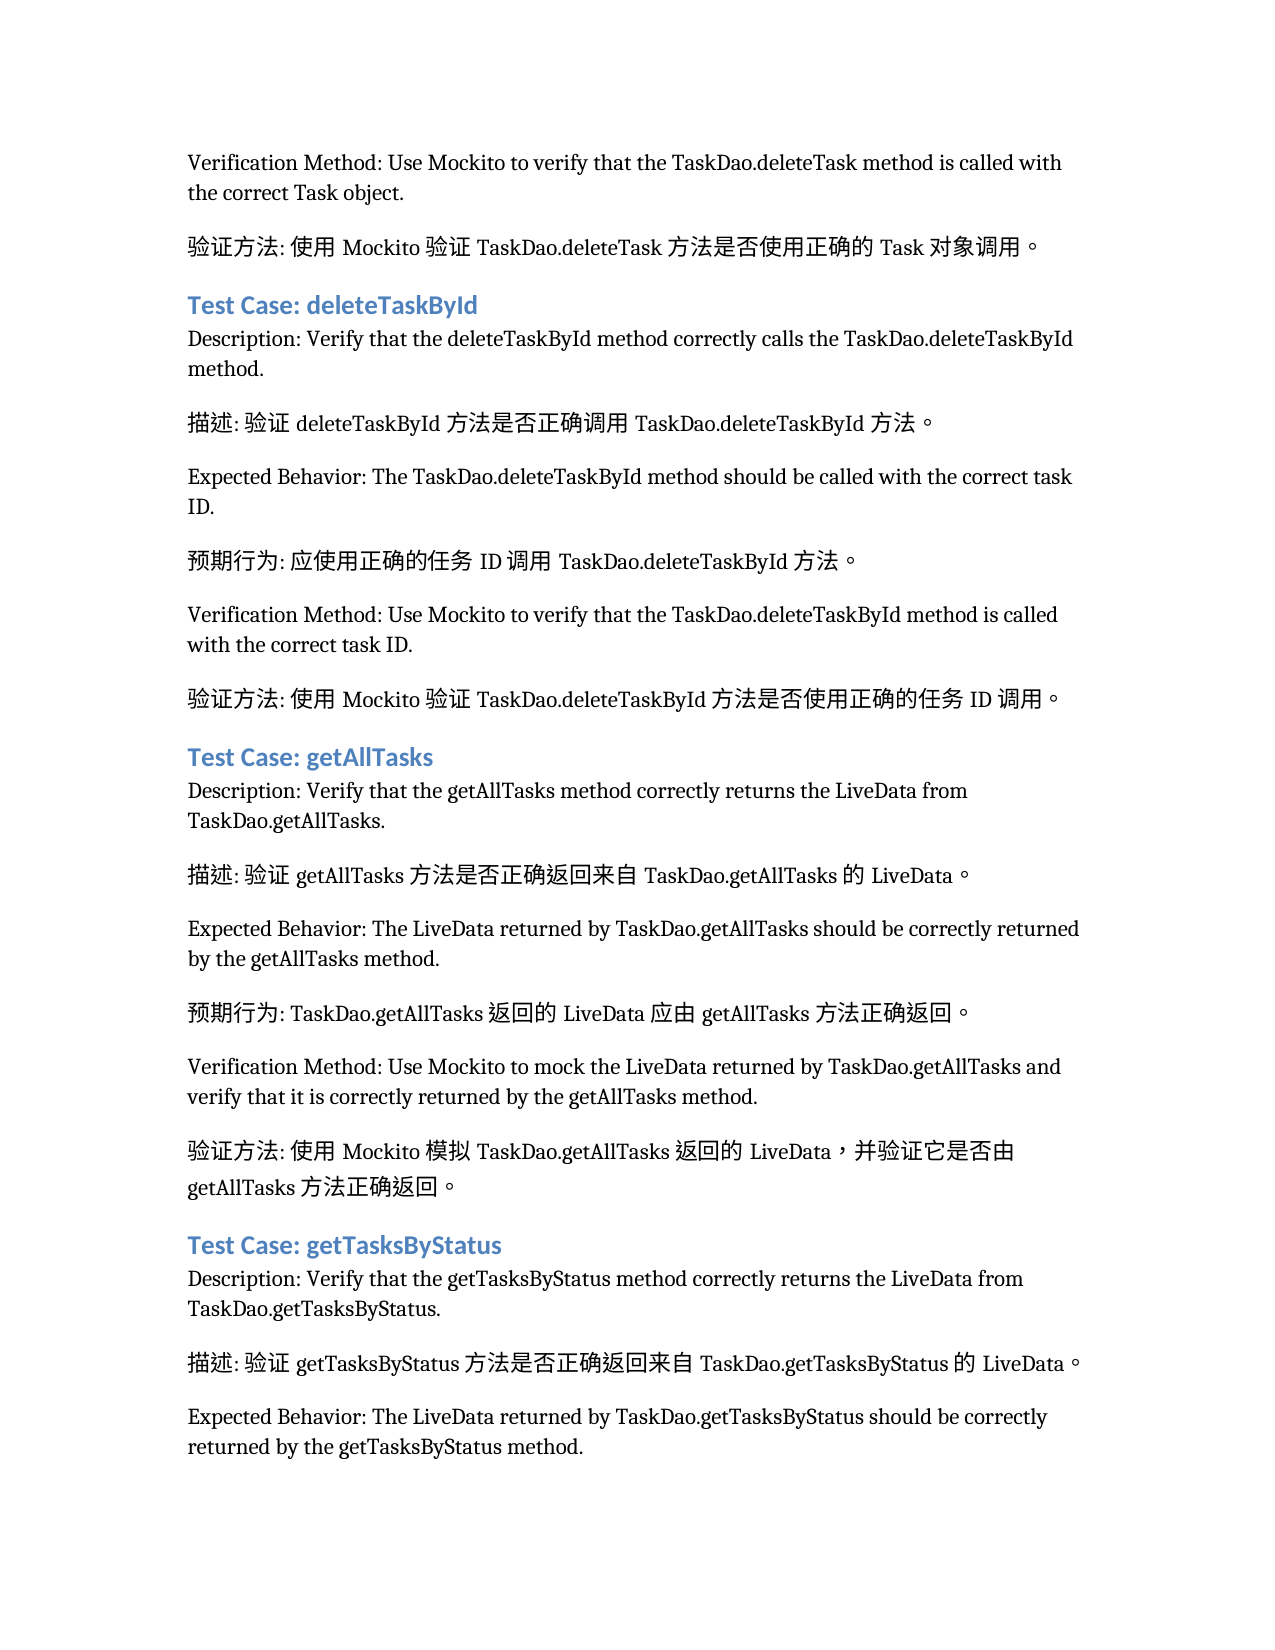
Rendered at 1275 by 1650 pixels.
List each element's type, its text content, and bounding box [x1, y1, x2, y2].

text Description: Verify that the getAllTasks method correctly returns the LiveData from TaskDao.getAllTasks. [187, 778, 1087, 834]
text Expected Behavior: The TaskDao.deleteTaskById method should be called with the correct task ID. [187, 464, 1087, 521]
text 验证方法: 使用 Mockito 模拟 TaskDao.getAllTasks 返回的 LiveData，并验证它是否由 getAllTasks 方法正确返回。 [187, 1135, 1087, 1202]
text Expected Behavior: The LiveData returned by TaskDao.getAllTasks should be correctly returned by the getAllTasks method. [187, 916, 1087, 972]
subtitle Test Case: getAllTasks [187, 740, 1087, 773]
subtitle Test Case: getTasksByStatus [187, 1228, 1087, 1261]
text 预期行为: 应使用正确的任务 ID 调用 TaskDao.deleteTaskById 方法。 [187, 545, 1087, 576]
text Description: Verify that the getTasksByStatus method correctly returns the LiveData from TaskDao.getTasksByStatus. [187, 1266, 1087, 1322]
text 描述: 验证 deleteTaskById 方法是否正确调用 TaskDao.deleteTaskById 方法。 [187, 407, 1087, 438]
subtitle Test Case: deleteTaskById [187, 288, 1087, 321]
text Description: Verify that the deleteTaskById method correctly calls the TaskDao.deleteTaskById method. [187, 326, 1087, 382]
text Verification Method: Use Mockito to verify that the TaskDao.deleteTask method is called with the correct Task object. [187, 150, 1087, 207]
text Verification Method: Use Mockito to verify that the TaskDao.deleteTaskById method is called with the correct task ID. [187, 602, 1087, 658]
text 预期行为: TaskDao.getAllTasks 返回的 LiveData 应由 getAllTasks 方法正确返回。 [187, 997, 1087, 1028]
text Expected Behavior: The LiveData returned by TaskDao.getTasksByStatus should be correctly returned by the getTasksByStatus method. [187, 1404, 1087, 1460]
text 验证方法: 使用 Mockito 验证 TaskDao.deleteTask 方法是否使用正确的 Task 对象调用。 [187, 231, 1087, 262]
text Verification Method: Use Mockito to mock the LiveData returned by TaskDao.getAllTasks and verify that it is correctly returned by the getAllTasks method. [187, 1054, 1087, 1111]
text 描述: 验证 getTasksByStatus 方法是否正确返回来自 TaskDao.getTasksByStatus 的 LiveData。 [187, 1347, 1087, 1378]
text 验证方法: 使用 Mockito 验证 TaskDao.deleteTaskById 方法是否使用正确的任务 ID 调用。 [187, 683, 1087, 714]
text 描述: 验证 getAllTasks 方法是否正确返回来自 TaskDao.getAllTasks 的 LiveData。 [187, 859, 1087, 890]
